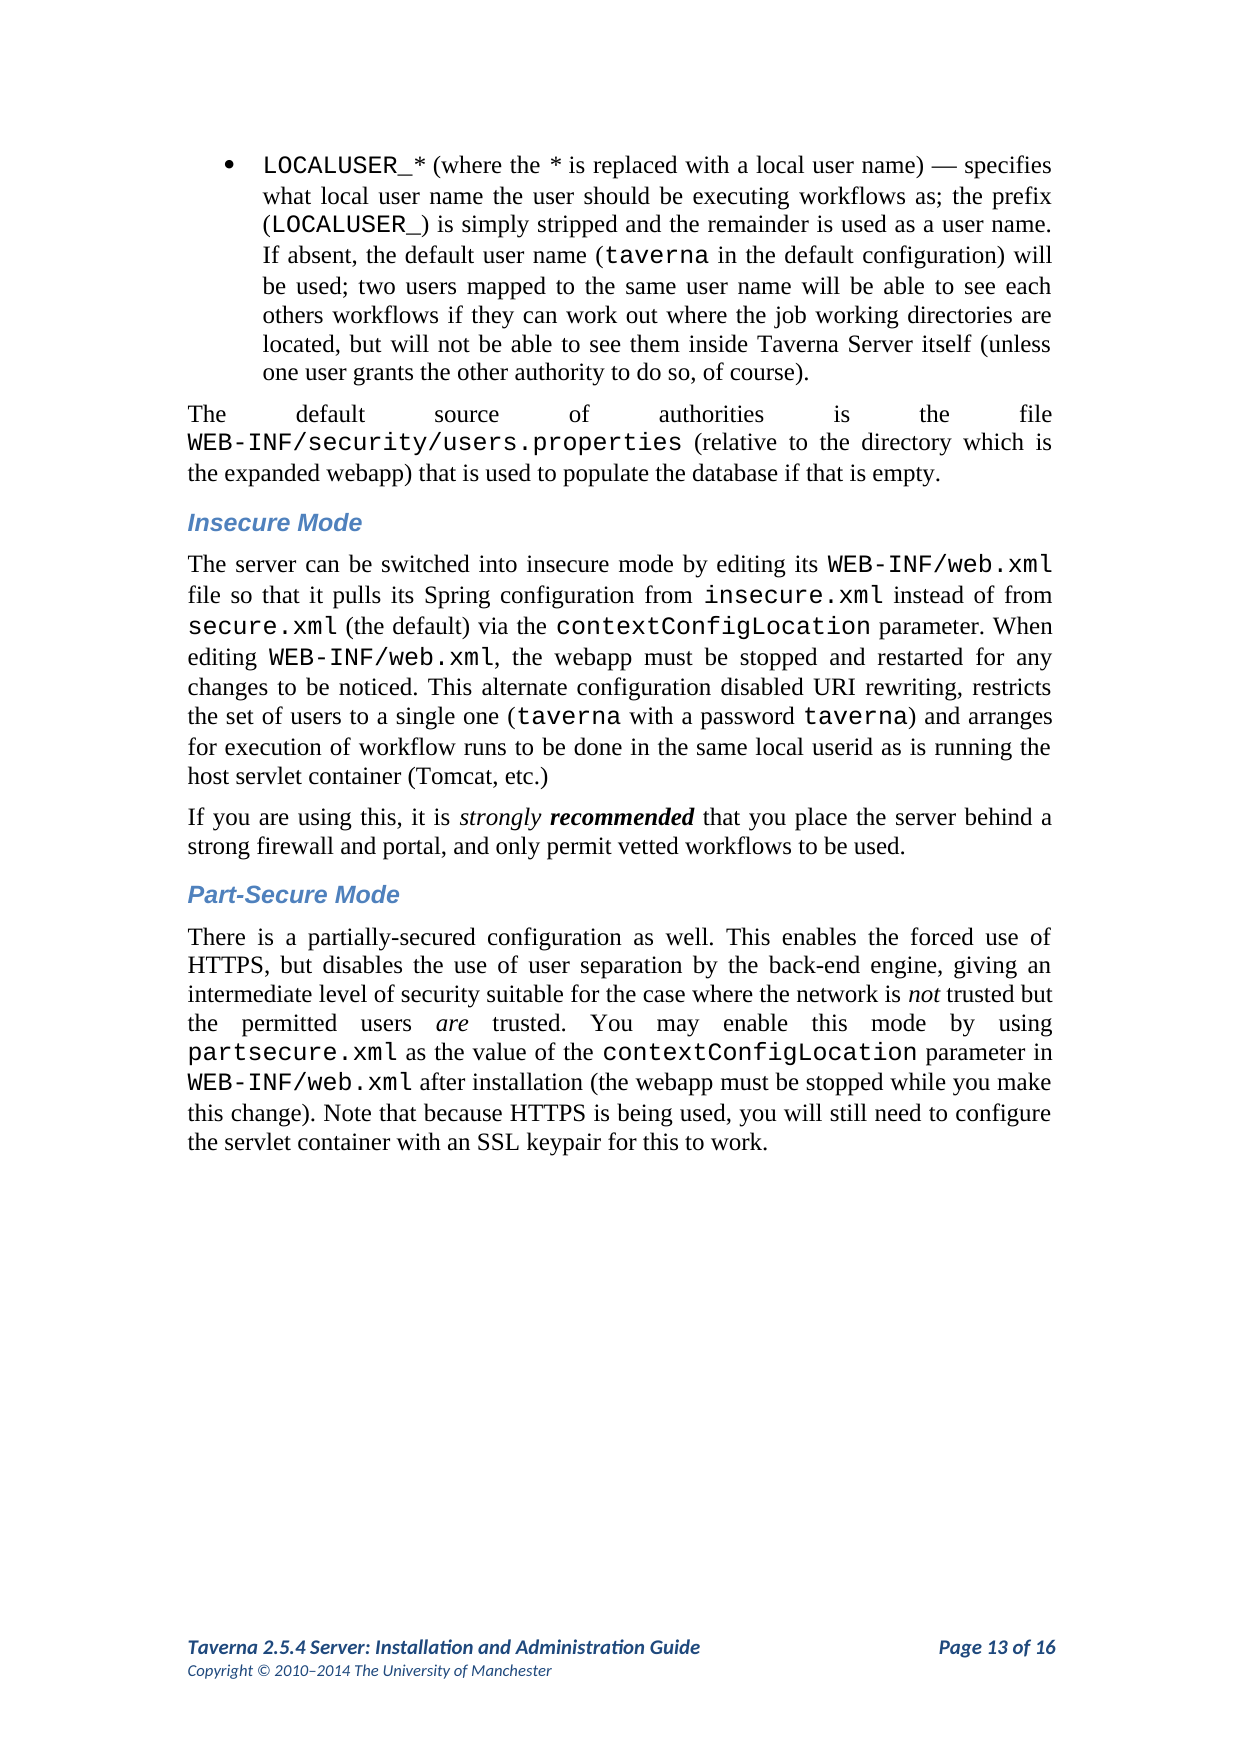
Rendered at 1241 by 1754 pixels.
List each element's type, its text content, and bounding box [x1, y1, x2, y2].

subtitle Part-Secure Mode [187, 880, 1053, 909]
text There is a partially-secured configuration as well. This enables the forced use of HTTPS, but disables the use of user separation by the back-end engine, giving an intermediate level of security suitable for the case where the network is not trusted but the permitted users are trusted. You may enable this mode by using partsecure.xml as the value of the contextConfigLocation parameter in WEB-INF/web.xml after installation (the webapp must be stopped while you make this change). Note that because HTTPS is being used, you will still need to configure the servlet container with an SSL keypair for this to work. [187, 922, 1053, 1156]
list LOCALUSER_* (where the * is replaced with a local user name) — specifies what local user name the user should be executing workflows as; the prefix (LOCALUSER_) is simply stripped and the remainder is used as a user name. If absent, the default user name (taverna in the default configuration) will be used; two users mapped to the same user name will be able to see each others workflows if they can work out where the job working directories are located, but will not be able to see them inside Taverna Server itself (unless one user grants the other authority to do so, of course). [225, 150, 1053, 386]
subtitle Insecure Mode [187, 508, 1053, 537]
text The default source of authorities is the file WEB-INF/security/users.properties (relative to the directory which is the expanded webapp) that is used to populate the database if that is empty. [187, 399, 1053, 487]
text The server can be switched into insecure mode by editing its WEB-INF/web.xml file so that it pulls its Spring configuration from insecure.xml instead of from secure.xml (the default) via the contextConfigLocation parameter. When editing WEB-INF/web.xml, the webapp must be stopped and restarted for any changes to be noticed. This alternate configuration disabled URI rewriting, restricts the set of users to a single one (taverna with a password taverna) and arranges for execution of workflow runs to be done in the same local userid as is running the host servlet container (Tomcat, etc.) [187, 549, 1053, 789]
text If you are using this, it is strongly recommended that you place the server behind a strong firewall and portal, and only permit vetted workflows to be used. [187, 802, 1053, 859]
